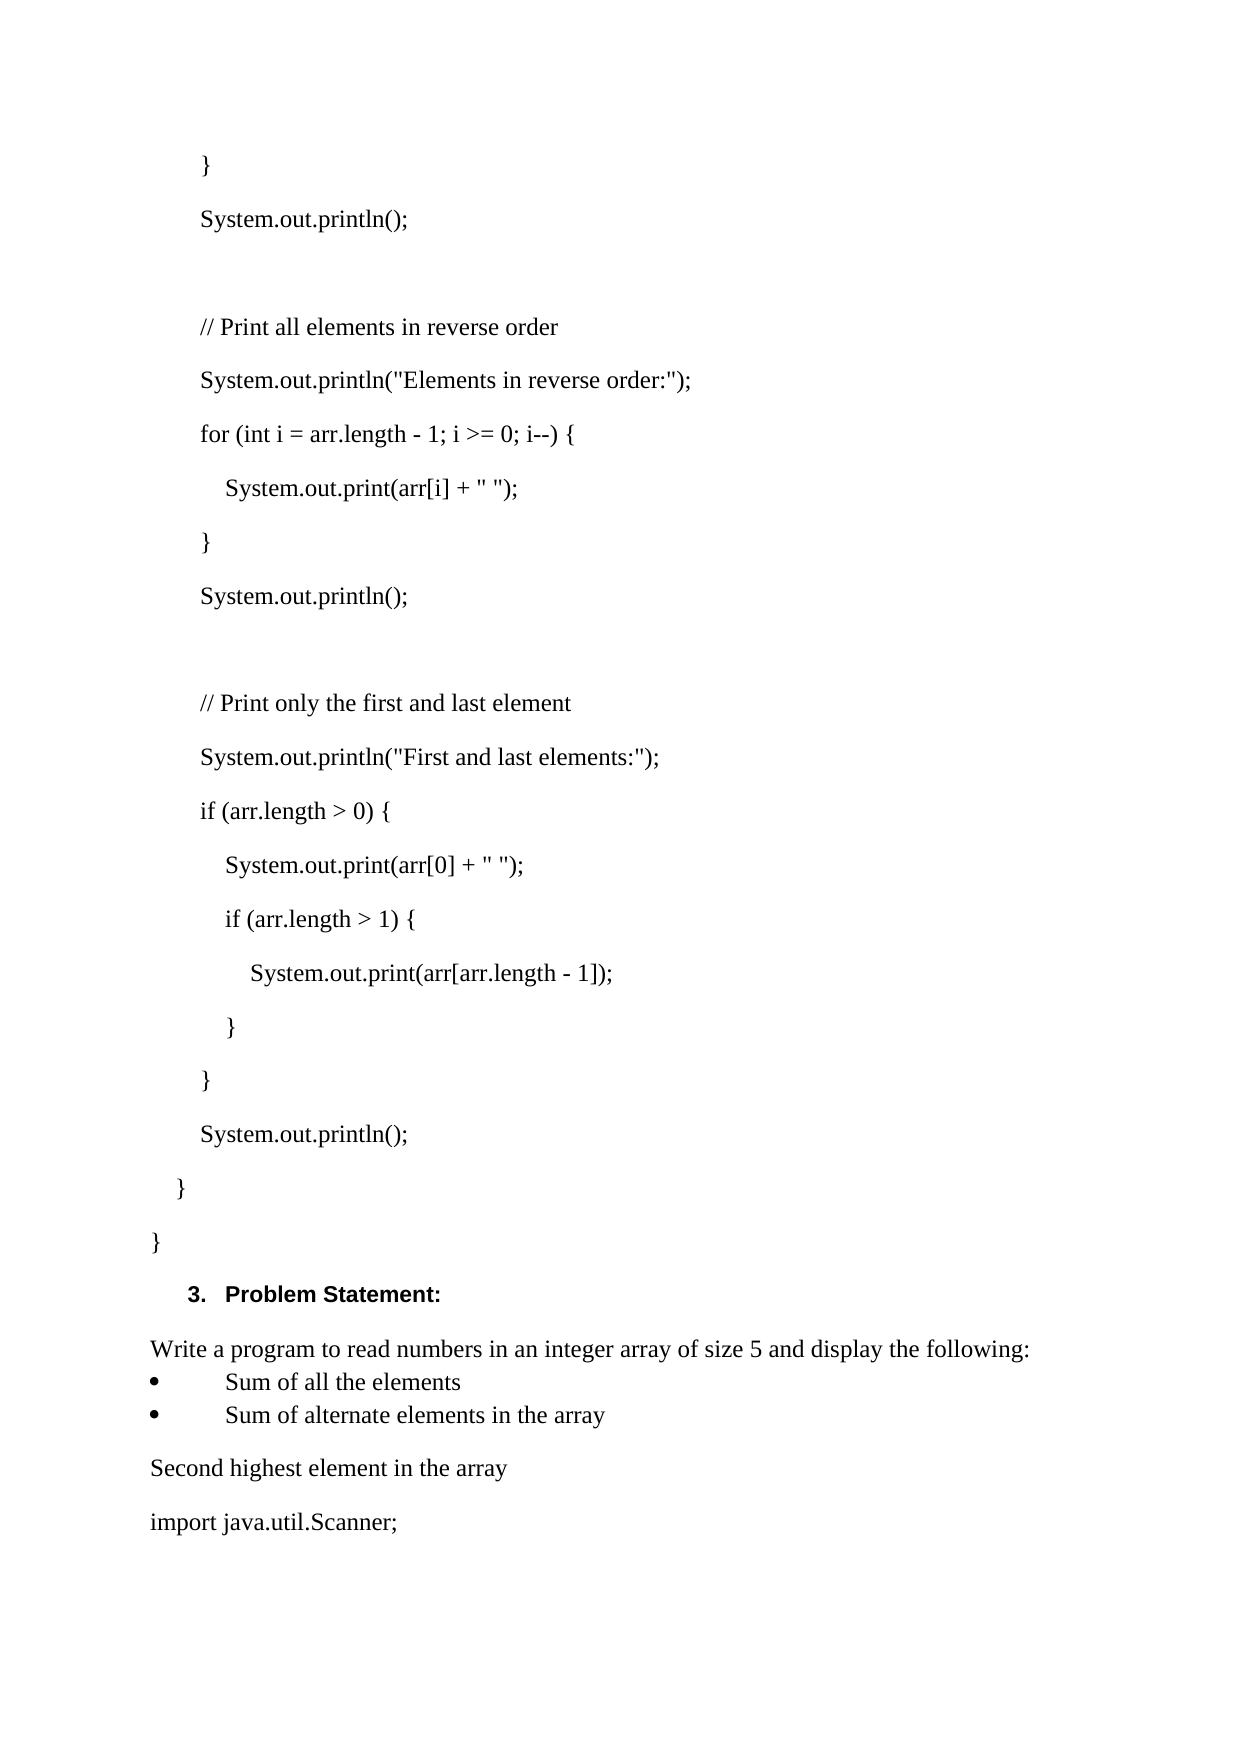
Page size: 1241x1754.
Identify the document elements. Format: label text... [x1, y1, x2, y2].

text System.out.print(arr[0] + " "); [150, 850, 1090, 879]
list Sum of all the elements [150, 1367, 1060, 1395]
text System.out.print(arr[arr.length - 1]); [150, 958, 1090, 987]
list Sum of alternate elements in the array [150, 1400, 1060, 1428]
text import java.util.Scanner; [150, 1507, 1090, 1536]
text } [150, 1173, 1090, 1202]
text // Print only the first and last element [150, 688, 1090, 717]
text } [150, 150, 1090, 179]
list Write a program to read numbers in an integer array of size 5 and display the following: [150, 1334, 1090, 1362]
text // Print all elements in reverse order [150, 312, 1090, 340]
text } [150, 1066, 1090, 1094]
text System.out.println(); [150, 1119, 1090, 1148]
text } [150, 1227, 1090, 1256]
text } [150, 1012, 1090, 1040]
text System.out.print(arr[i] + " "); [150, 473, 1090, 502]
text if (arr.length > 1) { [150, 904, 1090, 933]
text if (arr.length > 0) { [150, 796, 1090, 825]
text System.out.println(); [150, 204, 1090, 233]
list Problem Statement: [187, 1281, 1090, 1307]
text for (int i = arr.length - 1; i >= 0; i--) { [150, 419, 1090, 448]
text } [150, 527, 1090, 556]
text System.out.println(); [150, 581, 1090, 609]
text Second highest element in the array [150, 1453, 1090, 1482]
text System.out.println("First and last elements:"); [150, 742, 1090, 771]
text System.out.println("Elements in reverse order:"); [150, 365, 1090, 394]
